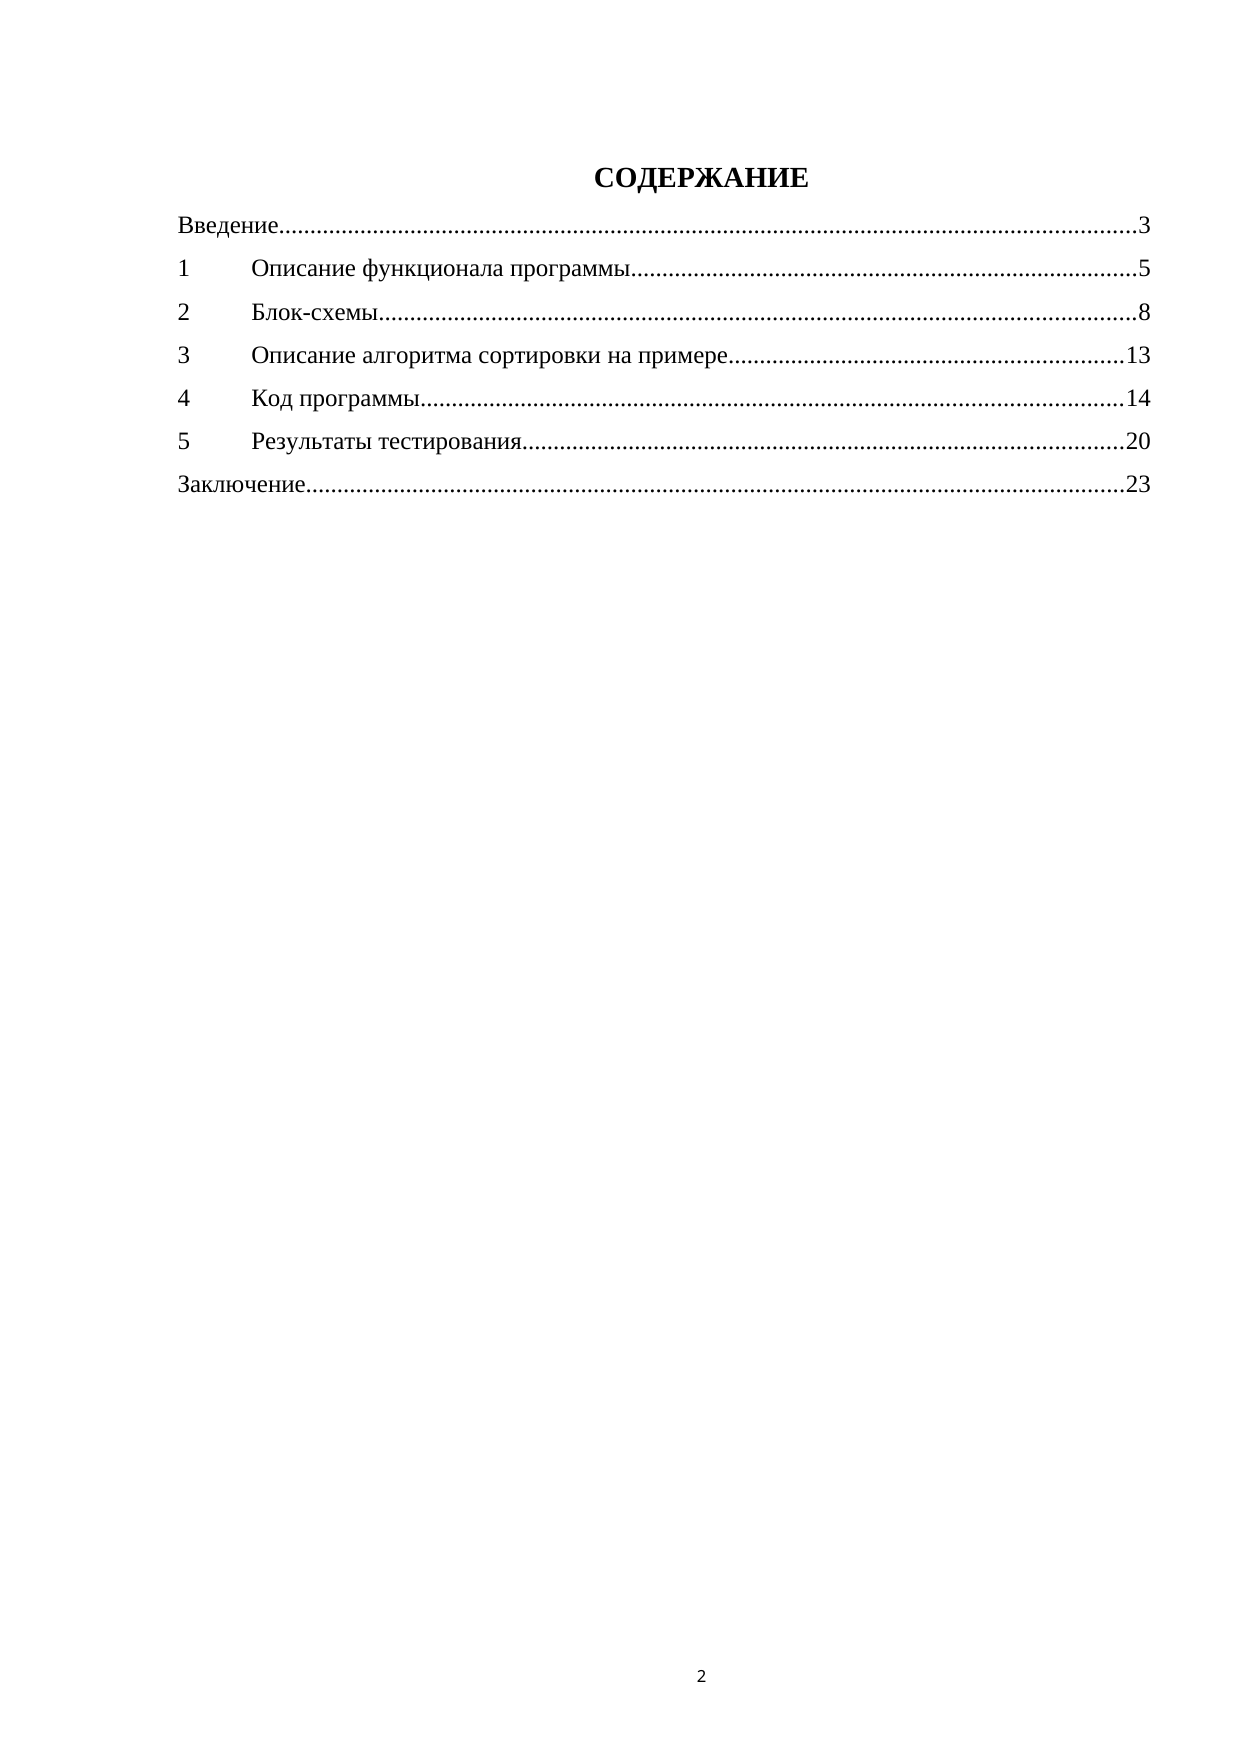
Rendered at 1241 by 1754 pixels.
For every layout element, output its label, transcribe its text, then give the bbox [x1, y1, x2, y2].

text СОДЕРЖАНИЕ [177, 160, 1152, 193]
